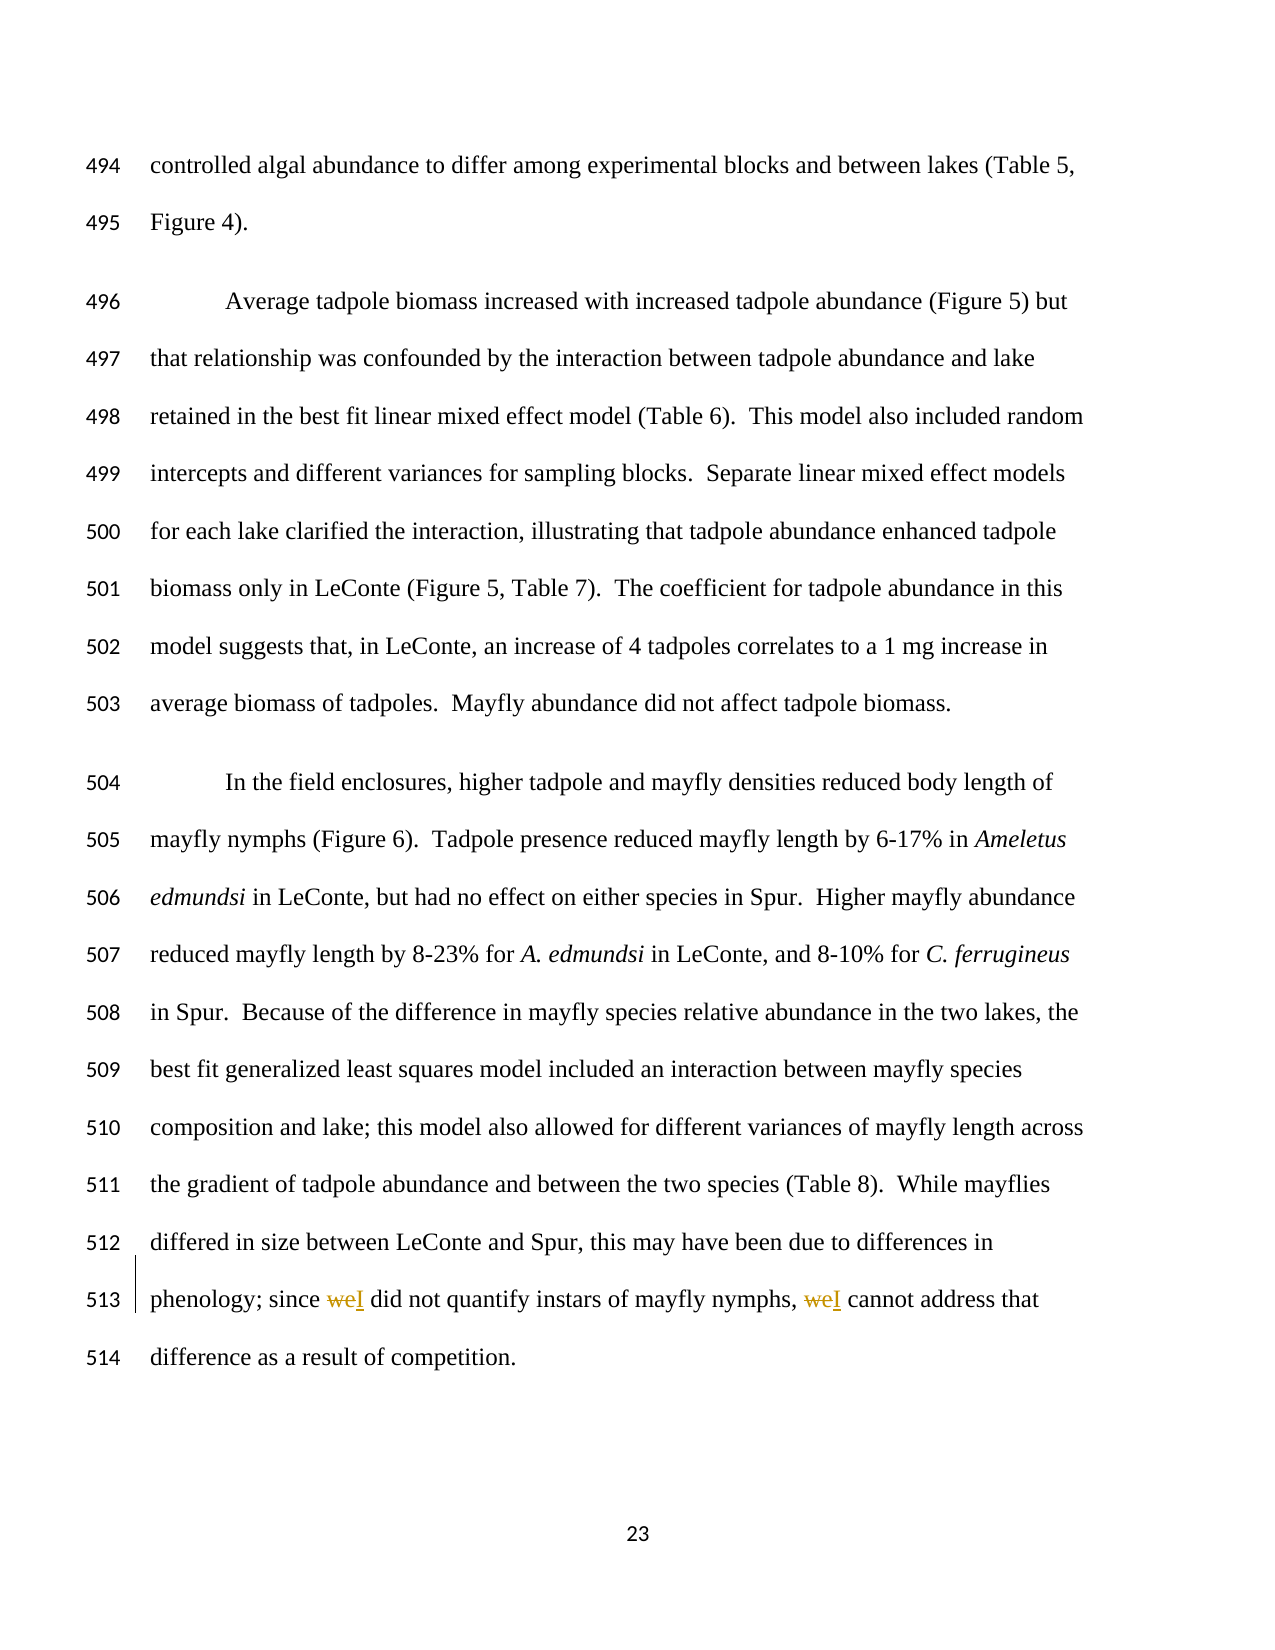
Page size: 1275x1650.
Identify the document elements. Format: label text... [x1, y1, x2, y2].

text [150, 150, 1087, 236]
text Average tadpole biomass increased with increased tadpole abundance (Figure 5) but that relationship was confounded by the interaction between tadpole abundance and lake retained in the best fit linear mixed effect model (Table 6). This model also included random intercepts and different variances for sampling blocks. Separate linear mixed effect models for each lake clarified the interaction, illustrating that tadpole abundance enhanced tadpole biomass only in LeConte (Figure 5, Table 7). The coefficient for tadpole abundance in this model suggests that, in LeConte, an increase of 4 tadpoles correlates to a 1 mg increase in average biomass of tadpoles. Mayfly abundance did not affect tadpole biomass. [150, 286, 1087, 717]
text In the field enclosures, higher tadpole and mayfly densities reduced body length of mayfly nymphs (Figure 6). Tadpole presence reduced mayfly length by 6-17% in Ameletus edmundsi in LeConte, but had no effect on either species in Spur. Higher mayfly abundance reduced mayfly length by 8-23% for A. edmundsi in LeConte, and 8-10% for C. ferrugineus in Spur. Because of the difference in mayfly species relative abundance in the two lakes, the best fit generalized least squares model included an interaction between mayfly species composition and lake; this model also allowed for different variances of mayfly length across the gradient of tadpole abundance and between the two species (Table 8). While mayflies differed in size between LeConte and Spur, this may have been due to differences in phenology; since did not quantify instars of mayfly nymphs, cannot address that difference as a result of competition. [150, 767, 1087, 1370]
